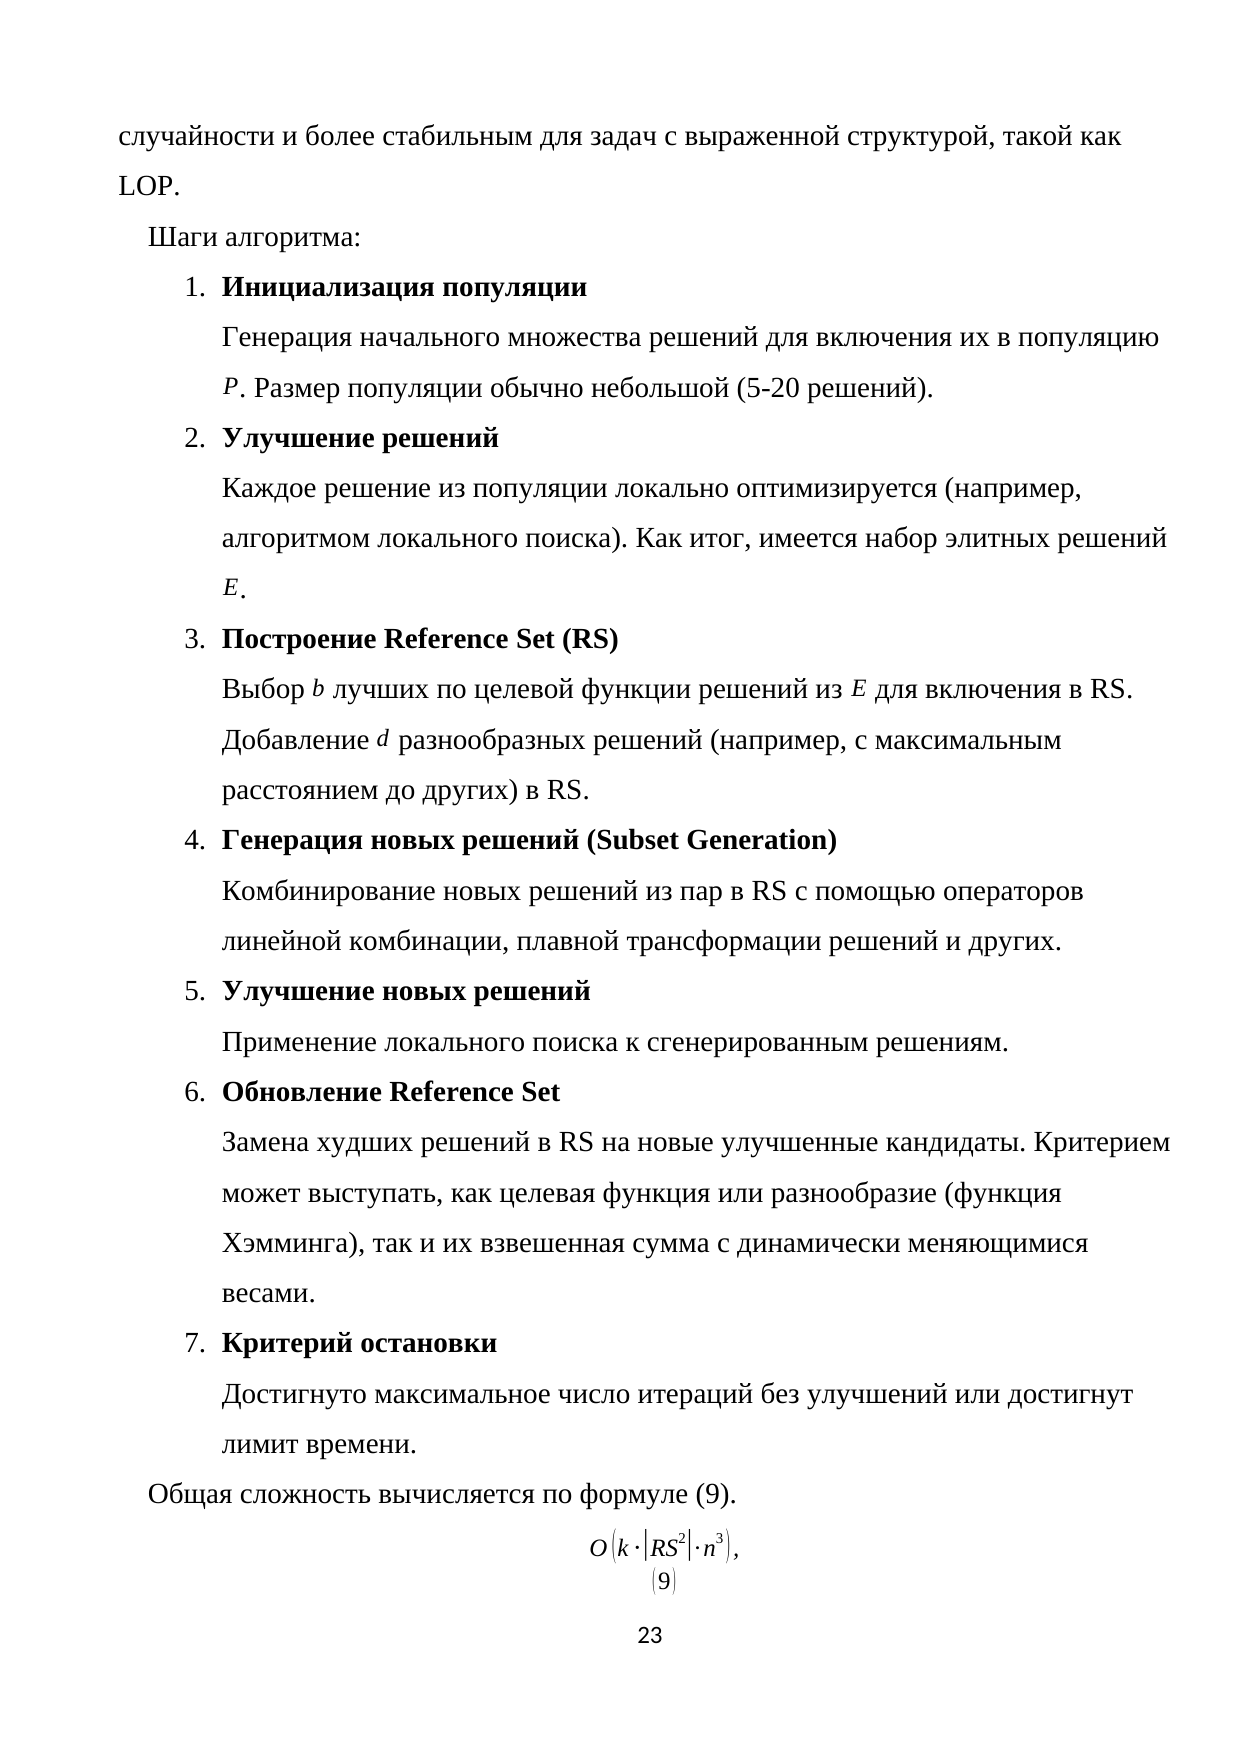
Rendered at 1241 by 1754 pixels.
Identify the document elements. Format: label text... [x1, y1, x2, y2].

list Построение Reference Set (RS) Выбор лучших по целевой функции решений из для включения в RS. Добавление разнообразных решений (например, с максимальным расстоянием до других) в RS. [184, 621, 1181, 806]
list Улучшение решений Каждое решение из популяции локально оптимизируется (например, алгоритмом локального поиска). Как итог, имеется набор элитных решений . [184, 420, 1181, 604]
text Шаги алгоритма: [118, 219, 1181, 252]
list Улучшение новых решений Применение локального поиска к сгенерированным решениям. [184, 973, 1181, 1057]
list Обновление Reference Set Замена худших решений в RS на новые улучшенные кандидаты. Критерием может выступать, как целевая функция или разнообразие (функция Хэмминга), так и их взвешенная сумма с динамически меняющимися весами. [184, 1074, 1181, 1309]
list Инициализация популяции Генерация начального множества решений для включения их в популяцию . Размер популяции обычно небольшой (5-20 решений). [184, 269, 1181, 403]
list Генерация новых решений (Subset Generation) Комбинирование новых решений из пар в RS с помощью операторов линейной комбинации, плавной трансформации решений и других. [184, 822, 1181, 957]
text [118, 118, 1181, 202]
list Критерий остановки Достигнуто максимальное число итераций без улучшений или достигнут лимит времени. [184, 1326, 1181, 1460]
text Общая сложность вычисляется по формуле (9). [118, 1477, 1181, 1510]
